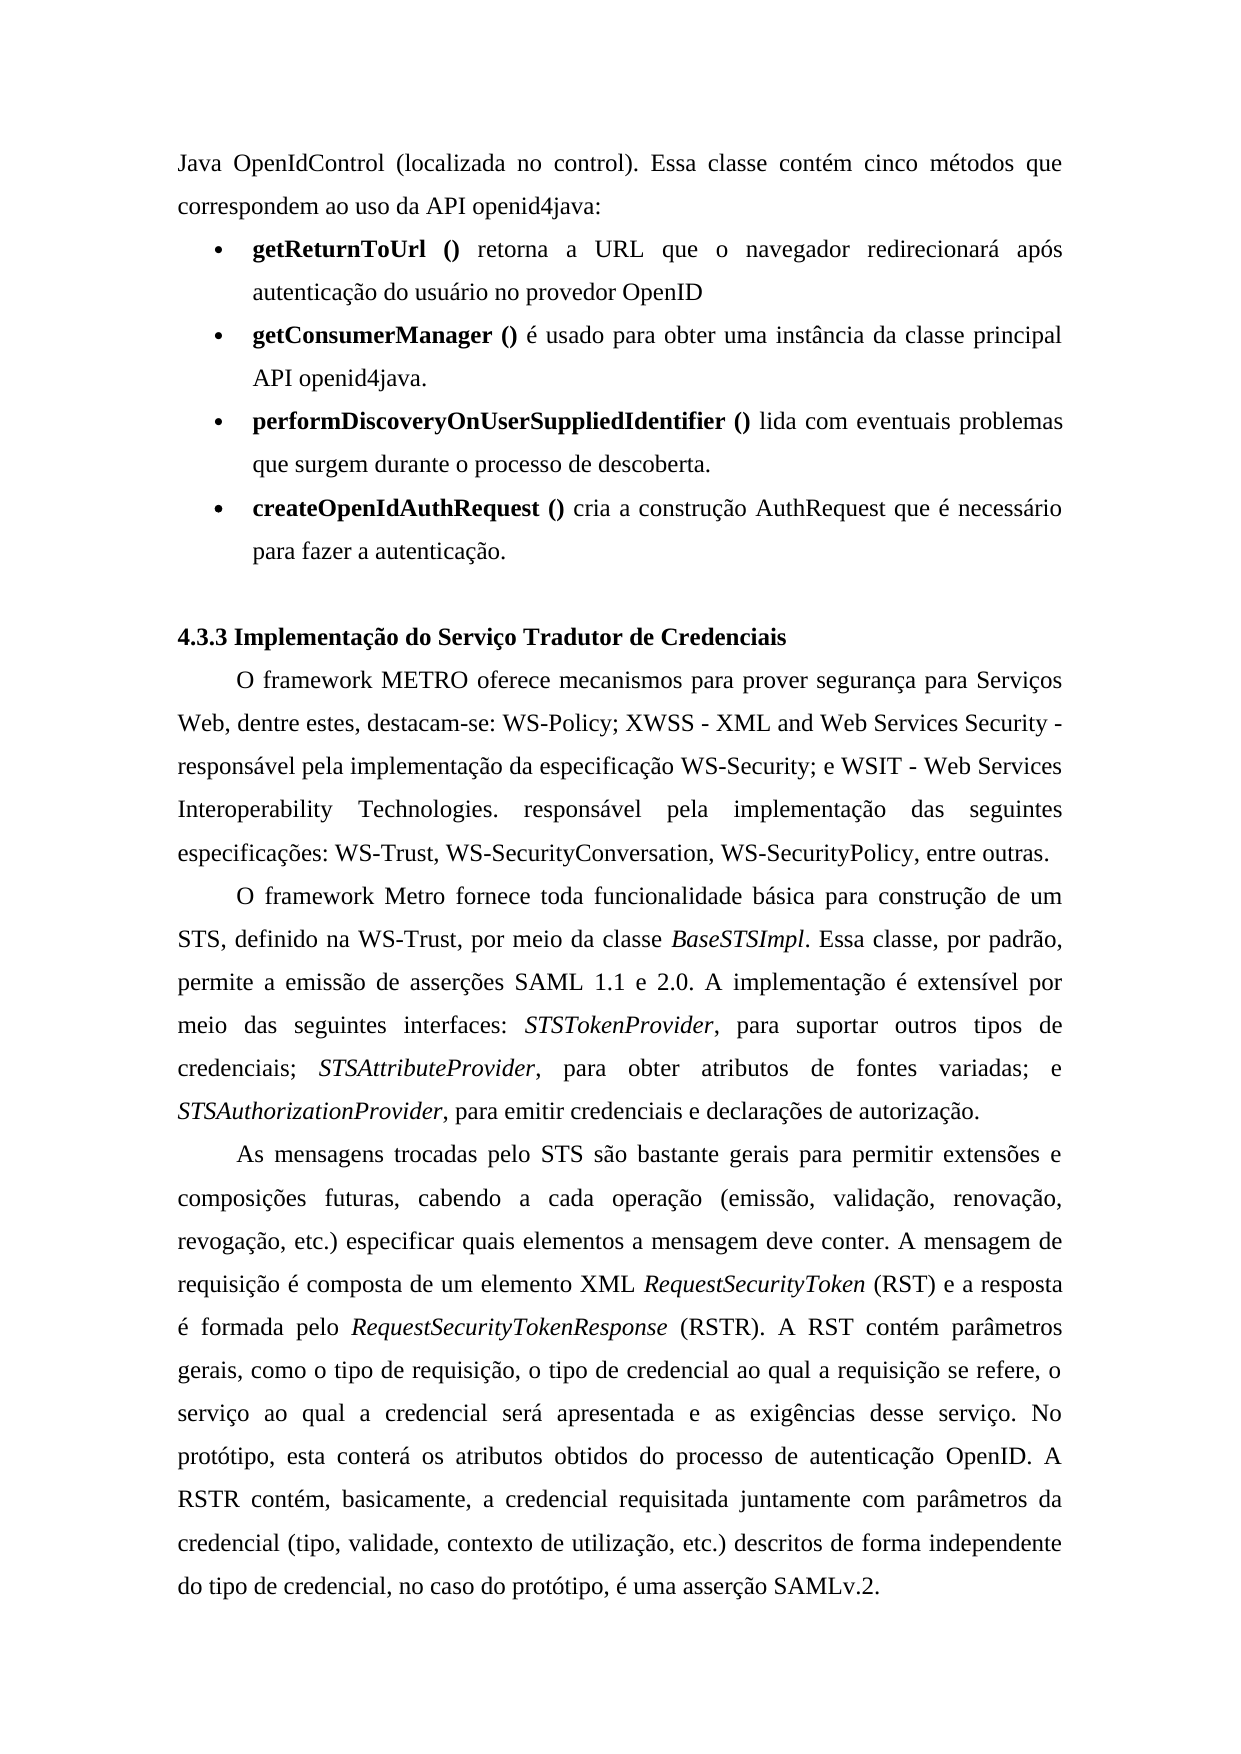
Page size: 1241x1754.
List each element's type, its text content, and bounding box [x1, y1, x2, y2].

text O framework Metro fornece toda funcionalidade básica para construção de um STS, definido na WS-Trust, por meio da classe BaseSTSImpl. Essa classe, por padrão, permite a emissão de asserções SAML 1.1 e 2.0. A implementação é extensível por meio das seguintes interfaces: STSTokenProvider, para suportar outros tipos de credenciais; STSAttributeProvider, para obter atributos de fontes variadas; e STSAuthorizationProvider, para emitir credenciais e declarações de autorização. [177, 881, 1063, 1125]
list getConsumerManager () é usado para obter uma instância da classe principal API openid4java. [215, 320, 1063, 392]
text 4.3.3 Implementação do Serviço Tradutor de Credenciais [177, 622, 1063, 651]
text As mensagens trocadas pelo STS são bastante gerais para permitir extensões e composições futuras, cabendo a cada operação (emissão, validação, renovação, revogação, etc.) especificar quais elementos a mensagem deve conter. A mensagem de requisição é composta de um elemento XML RequestSecurityToken (RST) e a resposta é formada pelo RequestSecurityTokenResponse (RSTR). A RST contém parâmetros gerais, como o tipo de requisição, o tipo de credencial ao qual a requisição se refere, o serviço ao qual a credencial será apresentada e as exigências desse serviço. No protótipo, esta conterá os atributos obtidos do processo de autenticação OpenID. A RSTR contém, basicamente, a credencial requisitada juntamente com parâmetros da credencial (tipo, validade, contexto de utilização, etc.) descritos de forma independente do tipo de credencial, no caso do protótipo, é uma asserção SAMLv.2. [177, 1139, 1063, 1599]
list performDiscoveryOnUserSuppliedIdentifier () lida com eventuais problemas que surgem durante o processo de descoberta. [215, 406, 1063, 478]
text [177, 148, 1063, 219]
list getReturnToUrl () retorna a URL que o navegador redirecionará após autenticação do usuário no provedor OpenID [215, 234, 1063, 306]
list createOpenIdAuthRequest () cria a construção AuthRequest que é necessário para fazer a autenticação. [215, 493, 1063, 564]
text O framework METRO oferece mecanismos para prover segurança para Serviços Web, dentre estes, destacam-se: WS-Policy; XWSS - XML and Web Services Security - responsável pela implementação da especificação WS-Security; e WSIT - Web Services Interoperability Technologies. responsável pela implementação das seguintes especificações: WS-Trust, WS-SecurityConversation, WS-SecurityPolicy, entre outras. [177, 665, 1063, 866]
